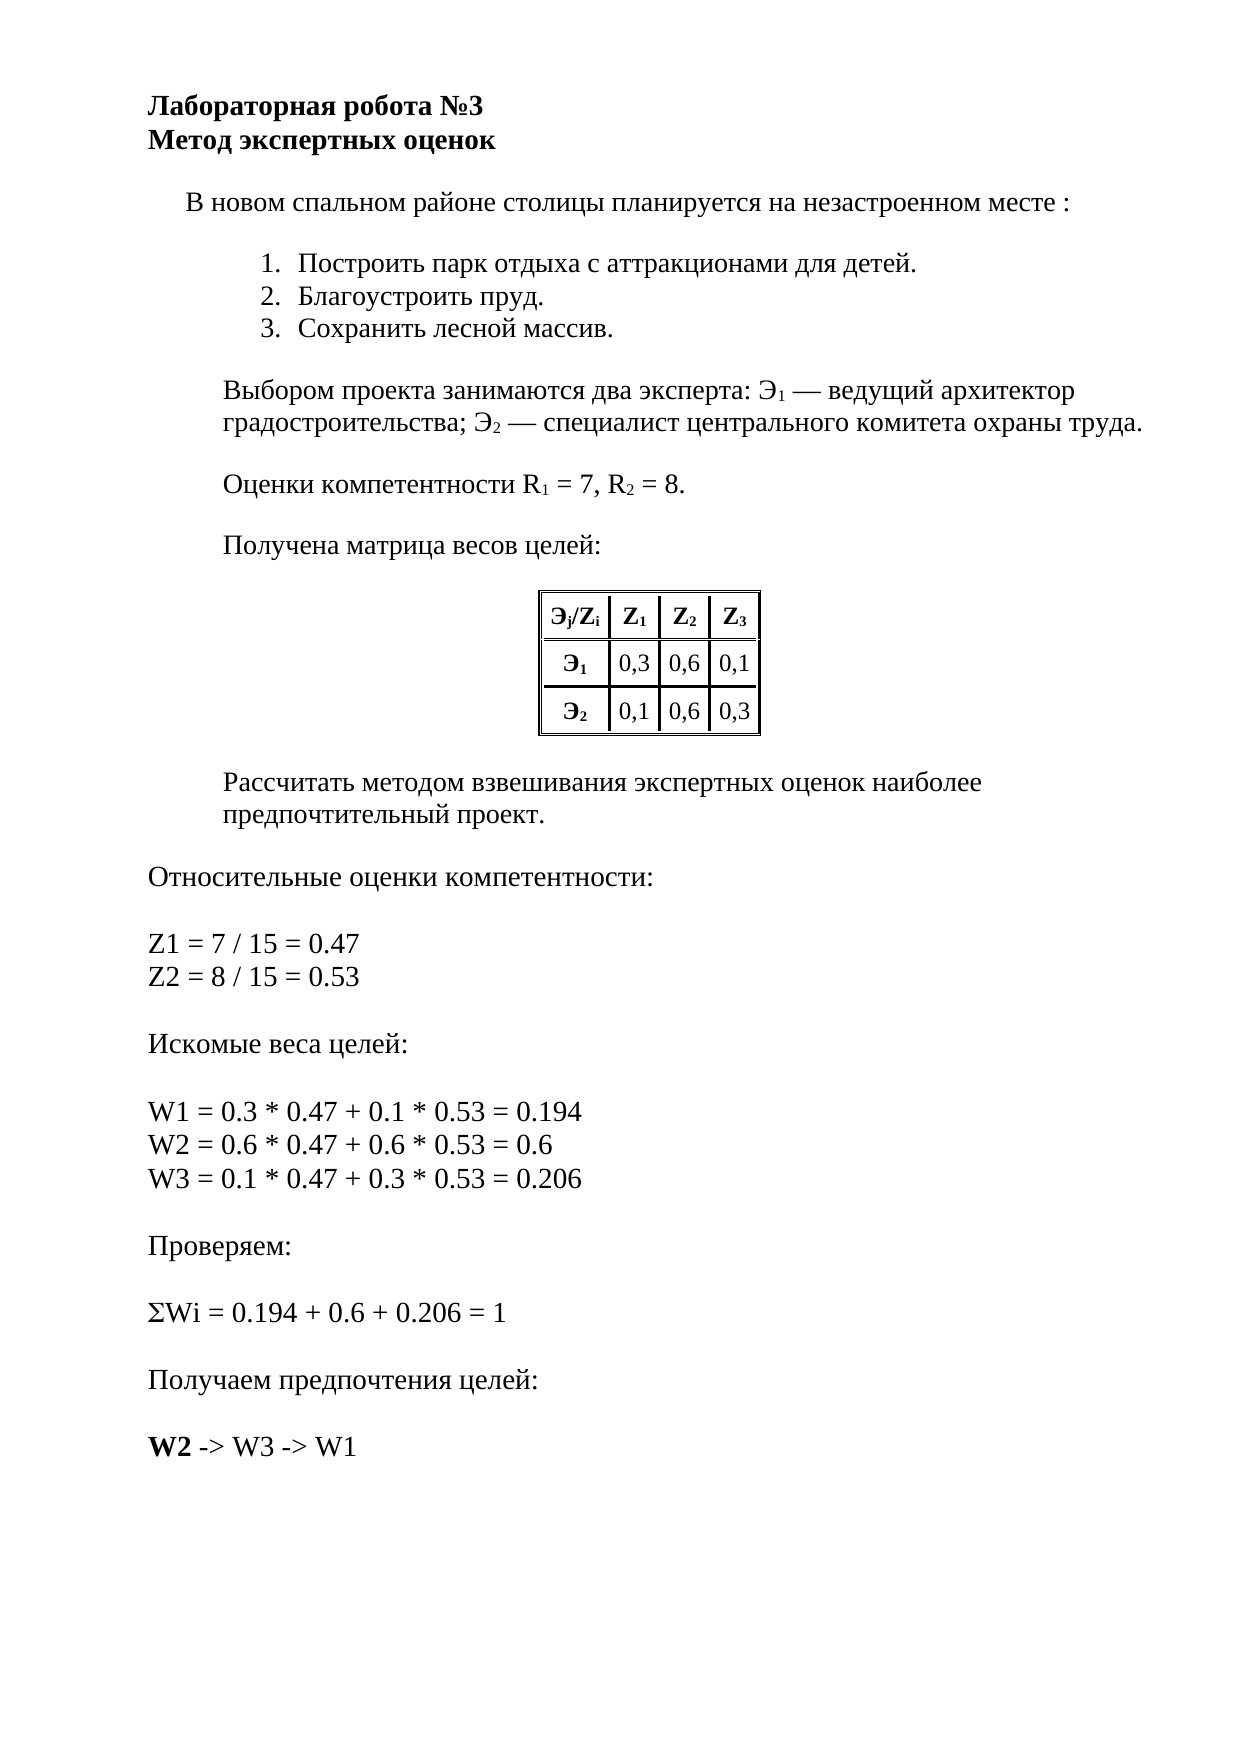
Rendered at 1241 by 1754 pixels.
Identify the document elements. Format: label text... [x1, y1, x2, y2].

table_header Z2 [659, 593, 709, 637]
text Z2 = 8 / 15 = 0.53 [148, 959, 1152, 993]
table_cell Э2 [542, 685, 609, 733]
list Сохранить лесной массив. [260, 311, 1152, 343]
table_header Z3 [709, 593, 758, 637]
text Получаем предпочтения целей: [148, 1362, 1152, 1396]
table_cell 0,3 [709, 685, 758, 733]
text Рассчитать методом взвешивания экспертных оценок наиболее предпочтительный проект. [223, 765, 1152, 830]
list Благоустроить пруд. [260, 279, 1152, 311]
text Относительные оценки компетентности: [148, 859, 1152, 892]
text В новом спальном районе столицы планируется на незастроенном месте : [185, 185, 1152, 217]
list Построить парк отдыха с аттракционами для детей. [260, 246, 1152, 279]
text W1 = 0.3 * 0.47 + 0.1 * 0.53 = 0.194 [148, 1094, 1152, 1127]
text Искомые веса целей: [148, 1027, 1152, 1060]
text Выбором проекта занимаются два эксперта: Э1 — ведущий архитектор градостроительства; Э2 — специалист центрального комитета охраны труда. [223, 373, 1152, 437]
table_header Z1 [609, 593, 659, 637]
text Лабораторная робота №3 [148, 88, 1152, 122]
text Проверяем: [148, 1228, 1152, 1261]
table_cell 0,1 [609, 688, 659, 733]
text Wi = 0.194 + 0.6 + 0.206 = 1 [148, 1295, 1152, 1329]
table_cell 0,3 [611, 641, 658, 685]
table_cell 0,6 [661, 641, 708, 685]
text W2 = 0.6 * 0.47 + 0.6 * 0.53 = 0.6 [148, 1127, 1152, 1161]
table_cell 0,1 [711, 638, 759, 685]
table_cell 0,6 [659, 688, 709, 733]
text W2 -> W3 -> W1 [148, 1429, 1152, 1463]
text Z1 = 7 / 15 = 0.47 [148, 926, 1152, 959]
text Оценки компетентности R1 = 7, R2 = 8. [223, 467, 1152, 499]
text Метод экспертных оценок [148, 122, 1152, 156]
text W3 = 0.1 * 0.47 + 0.3 * 0.53 = 0.206 [148, 1161, 1152, 1194]
table_header Эj/Zi [542, 593, 609, 637]
table_cell Э1 [542, 638, 608, 685]
text Получена матрица весов целей: [223, 528, 1152, 561]
